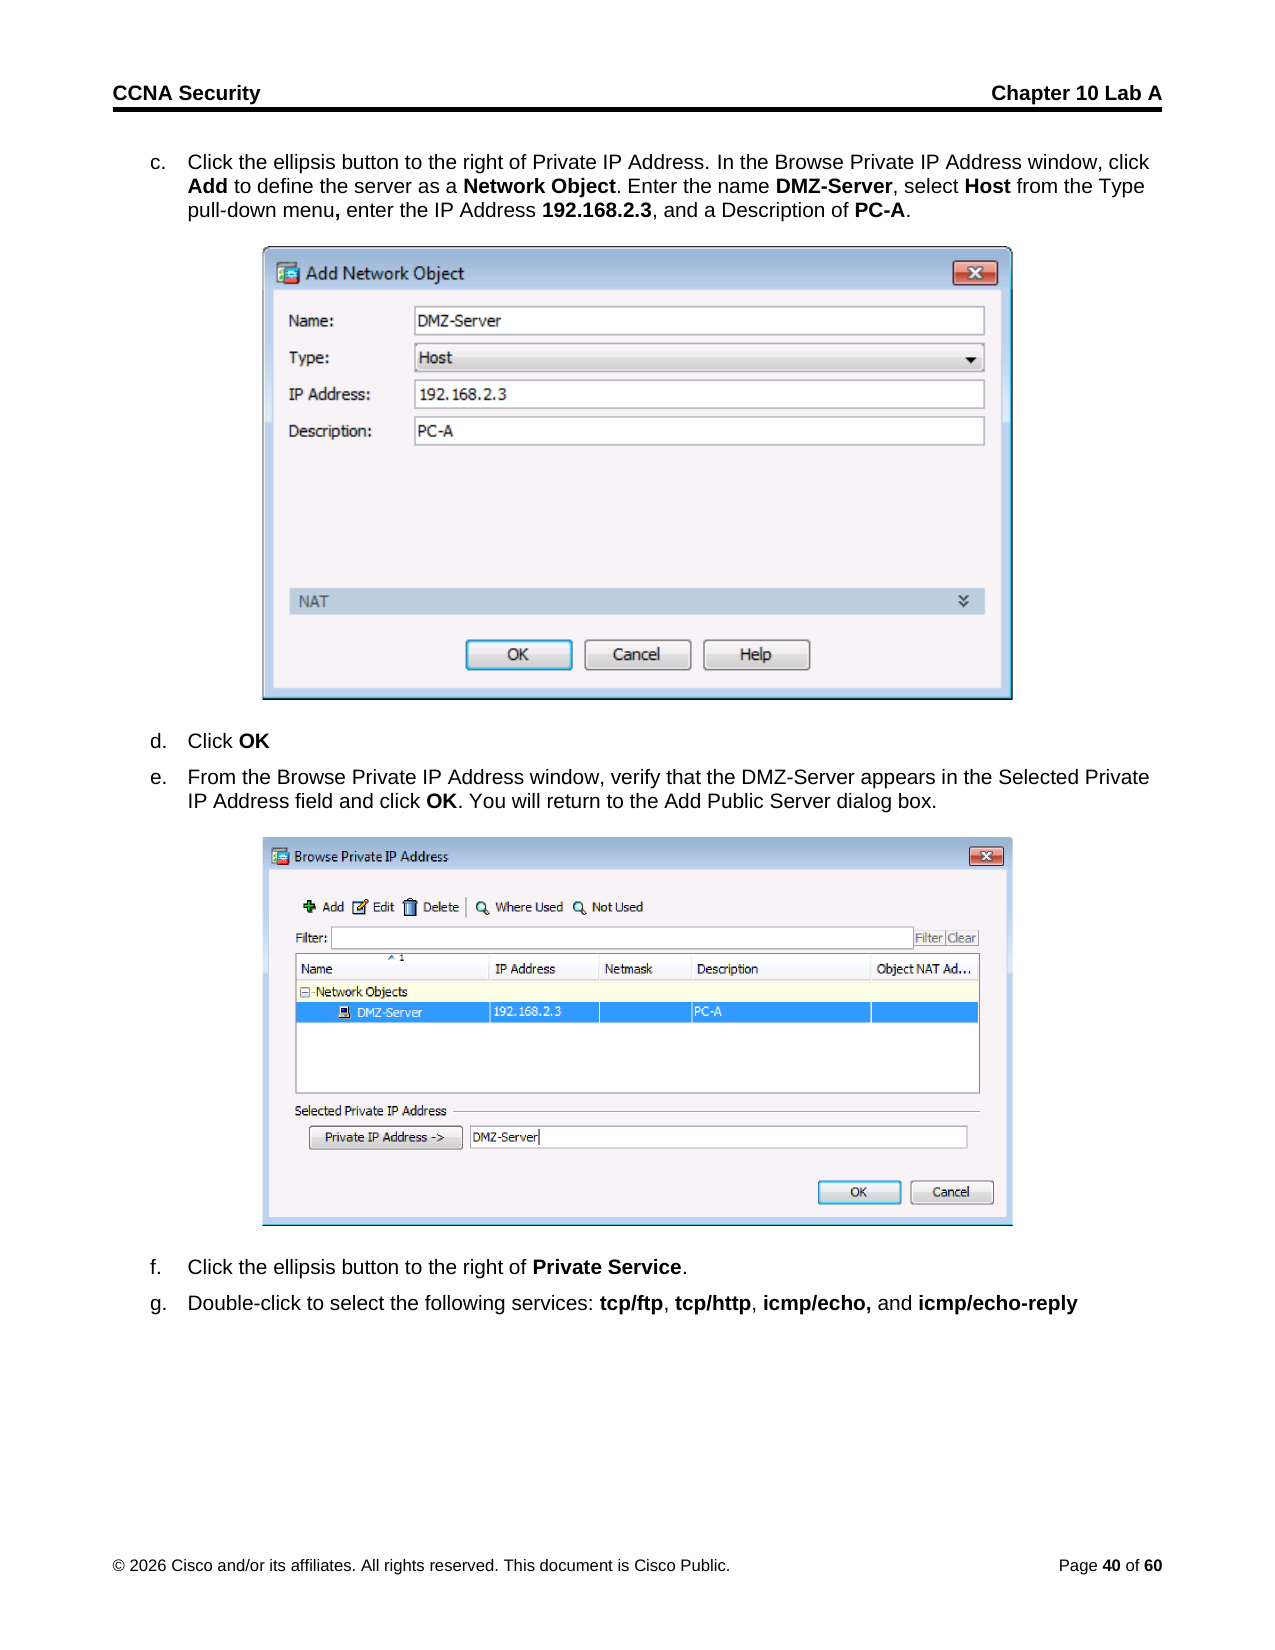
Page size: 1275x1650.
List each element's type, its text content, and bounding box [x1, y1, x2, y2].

picture [262, 246, 1013, 700]
picture [262, 837, 1013, 1226]
text From the Browse Private IP Address window, verify that the DMZ-Server appears in the Selected Private IP Address field and click OK. You will return to the Add Public Server dialog box. [150, 765, 1162, 813]
text Click OK [150, 728, 1162, 752]
text Double-click to select the following services: tcp/ftp, tcp/http, icmp/echo, and icmp/echo-reply [150, 1291, 1162, 1315]
text Click the ellipsis button to the right of Private Service. [150, 1254, 1162, 1278]
text Click the ellipsis button to the right of Private IP Address. In the Browse Private IP Address window, click Add to define the server as a Network Object. Enter the name DMZ-Server, select Host from the Type pull-down menu, enter the IP Address 192.168.2.3, and a Description of PC-A. [150, 150, 1162, 222]
